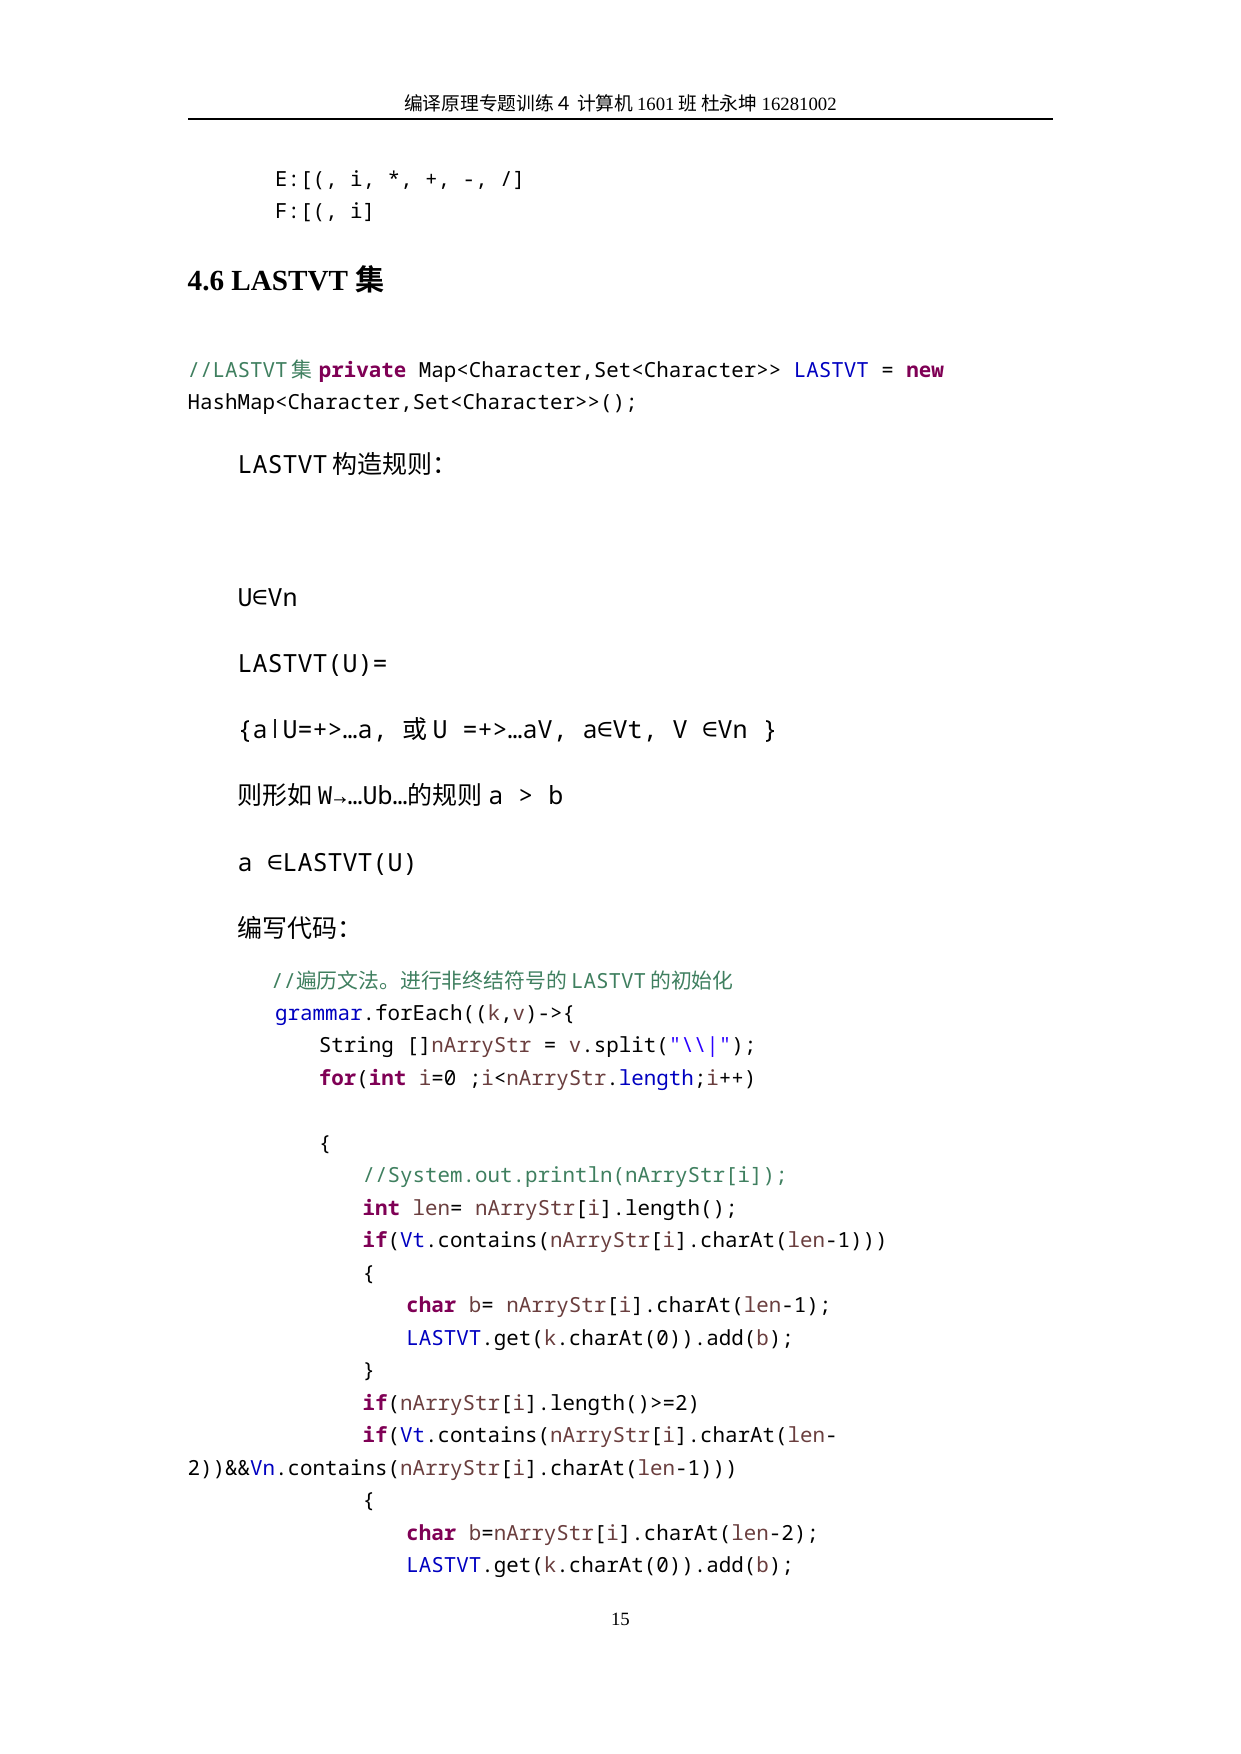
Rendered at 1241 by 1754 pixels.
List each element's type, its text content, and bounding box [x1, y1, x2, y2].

text if(Vt.contains(nArryStr[i].charAt(len-1))) [187, 1223, 1053, 1256]
text int len= nArryStr[i].length(); [187, 1191, 1053, 1223]
text { [187, 1256, 1053, 1288]
text { [187, 1126, 1053, 1158]
text { [187, 1483, 1053, 1516]
subtitle 4.6 LASTVT 集 [187, 256, 1053, 298]
text for(int i=0 ;i<nArryStr.length;i++) [187, 1061, 1053, 1093]
text LASTVT.get(k.charAt(0)).add(b); [187, 1321, 1053, 1353]
text //遍历文法。进行非终结符号的LASTVT的初始化 [187, 963, 1053, 996]
text //System.out.println(nArryStr[i]); [187, 1158, 1053, 1191]
text if(nArryStr[i].length()>=2) [187, 1386, 1053, 1418]
text char b=nArryStr[i].charAt(len-2); [187, 1516, 1053, 1548]
text 则形如W→…Ub…的规则 a > b [187, 765, 1053, 815]
text if(Vt.contains(nArryStr[i].charAt(len-2))&&Vn.contains(nArryStr[i].charAt(len-1))) [187, 1418, 1053, 1483]
text LASTVT构造规则： [187, 433, 1053, 483]
text //LASTVT集 private Map<Character,Set<Character>> LASTVT = new HashMap<Character,Set<Character>>(); [187, 352, 1053, 417]
text U∈Vn [187, 566, 1053, 616]
text {a∣U=+>…a, 或U =+>…aV, a∈Vt, V ∈Vn } [187, 698, 1053, 748]
text LASTVT.get(k.charAt(0)).add(b); [187, 1548, 1053, 1581]
text LASTVT(U)= [187, 632, 1053, 682]
text } [187, 1353, 1053, 1386]
text char b= nArryStr[i].charAt(len-1); [187, 1288, 1053, 1321]
text E:[(, i, *, +, -, /] [275, 162, 1053, 194]
text F:[(, i] [275, 194, 1053, 227]
text 编写代码： [187, 897, 1053, 947]
text grammar.forEach((k,v)->{ [187, 996, 1053, 1028]
text String []nArryStr = v.split("\\|"); [187, 1028, 1053, 1061]
text a ∈LASTVT(U) [187, 831, 1053, 881]
